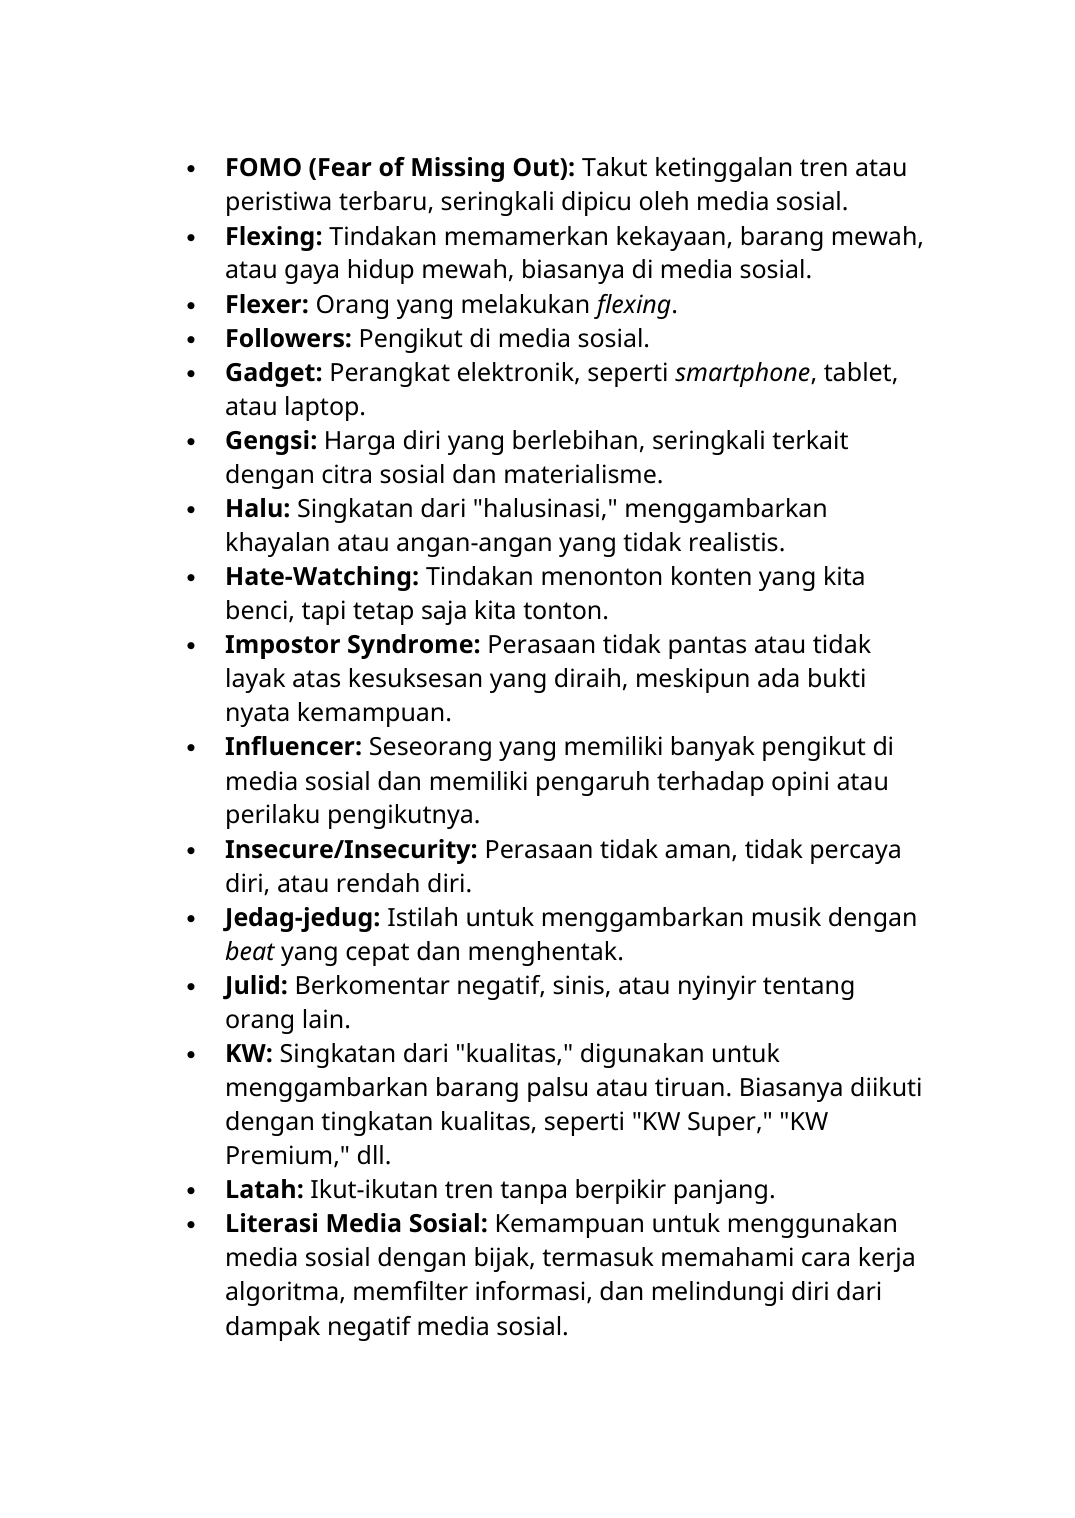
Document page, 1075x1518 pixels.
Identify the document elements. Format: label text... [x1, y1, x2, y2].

list FOMO (Fear of Missing Out): Takut ketinggalan tren atau peristiwa terbaru, seringkali dipicu oleh media sosial. [187, 150, 925, 218]
list Latah: Ikut-ikutan tren tanpa berpikir panjang. [187, 1172, 925, 1206]
list Followers: Pengikut di media sosial. [187, 320, 925, 354]
list KW: Singkatan dari "kualitas," digunakan untuk menggambarkan barang palsu atau tiruan. Biasanya diikuti dengan tingkatan kualitas, seperti "KW Super," "KW Premium," dll. [187, 1036, 925, 1172]
list Hate-Watching: Tindakan menonton konten yang kita benci, tapi tetap saja kita tonton. [187, 559, 925, 627]
list Literasi Media Sosial: Kemampuan untuk menggunakan media sosial dengan bijak, termasuk memahami cara kerja algoritma, memfilter informasi, dan melindungi diri dari dampak negatif media sosial. [187, 1206, 925, 1342]
list Halu: Singkatan dari "halusinasi," menggambarkan khayalan atau angan-angan yang tidak realistis. [187, 491, 925, 559]
list Influencer: Seseorang yang memiliki banyak pengikut di media sosial dan memiliki pengaruh terhadap opini atau perilaku pengikutnya. [187, 729, 925, 831]
list Impostor Syndrome: Perasaan tidak pantas atau tidak layak atas kesuksesan yang diraih, meskipun ada bukti nyata kemampuan. [187, 627, 925, 729]
list Insecure/Insecurity: Perasaan tidak aman, tidak percaya diri, atau rendah diri. [187, 831, 925, 899]
list Jedag-jedug: Istilah untuk menggambarkan musik dengan beat yang cepat dan menghentak. [187, 899, 925, 967]
list Gengsi: Harga diri yang berlebihan, seringkali terkait dengan citra sosial dan materialisme. [187, 422, 925, 491]
list Flexing: Tindakan memamerkan kekayaan, barang mewah, atau gaya hidup mewah, biasanya di media sosial. [187, 218, 925, 286]
list Flexer: Orang yang melakukan flexing. [187, 286, 925, 320]
list Julid: Berkomentar negatif, sinis, atau nyinyir tentang orang lain. [187, 967, 925, 1036]
list Gadget: Perangkat elektronik, seperti smartphone, tablet, atau laptop. [187, 354, 925, 422]
